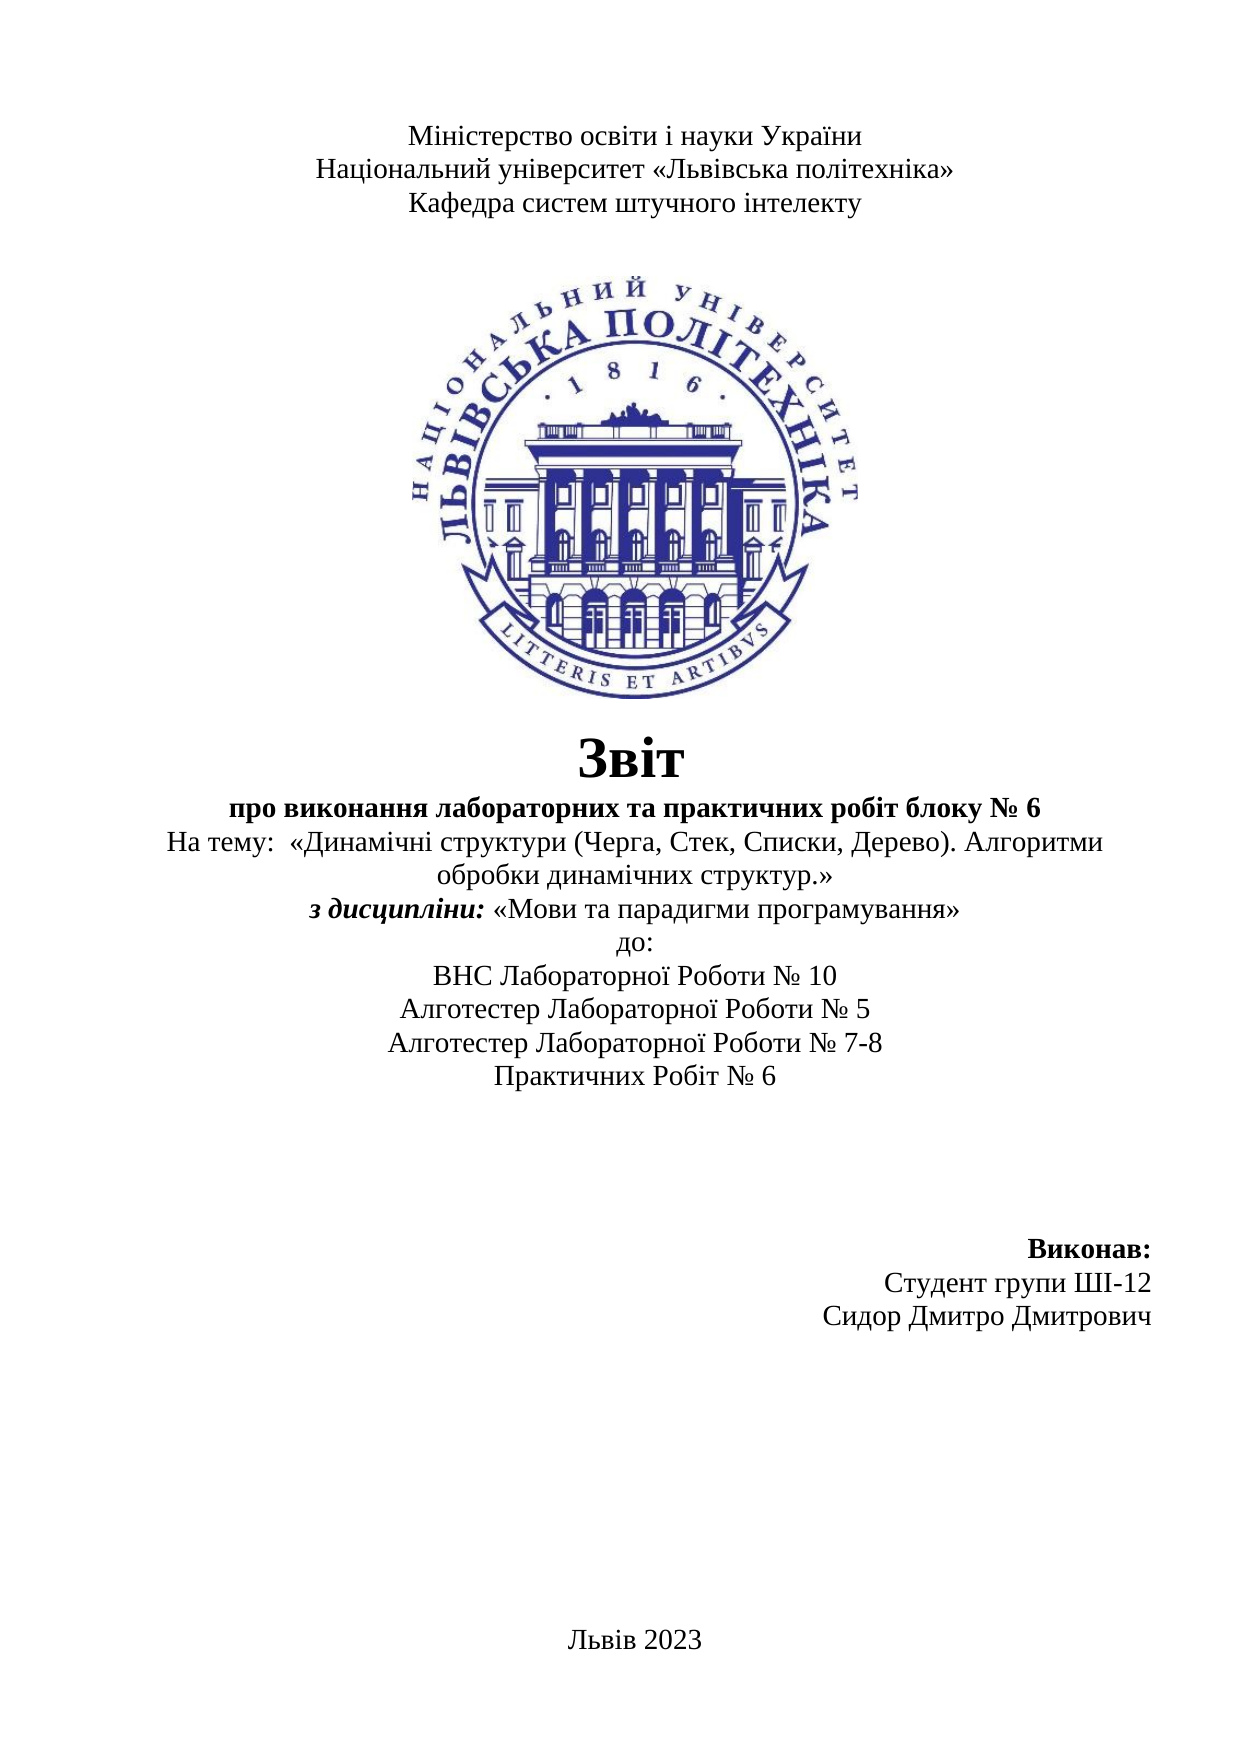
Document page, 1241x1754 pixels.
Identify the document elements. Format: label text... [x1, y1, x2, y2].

text Міністерство освіти і науки України [118, 118, 1152, 152]
text з дисципліни: «Мови та парадигми програмування» [118, 891, 1152, 924]
text Студент групи ШІ-12 [118, 1265, 1152, 1298]
text Кафедра систем штучного інтелекту [118, 185, 1152, 219]
text про виконання лабораторних та практичних робіт блоку № 6 [118, 790, 1152, 824]
text Алготестер Лабораторної Роботи № 5 [118, 991, 1152, 1025]
picture [412, 276, 858, 699]
text На тему: «Динамічні структури (Черга, Стек, Списки, Дерево). Алгоритми обробки динамічних структур.» [118, 824, 1152, 891]
text до: [118, 924, 1152, 958]
text Сидор Дмитро Дмитрович [118, 1298, 1152, 1332]
text ВНС Лабораторної Роботи № 10 [118, 958, 1152, 991]
text Виконав: [118, 1231, 1152, 1265]
text Алготестер Лабораторної Роботи № 7-8 [118, 1025, 1152, 1058]
text Національний університет «Львівська політехніка» [118, 152, 1152, 185]
text Звіт [118, 723, 1152, 790]
text Практичних Робіт № 6 [118, 1058, 1152, 1092]
